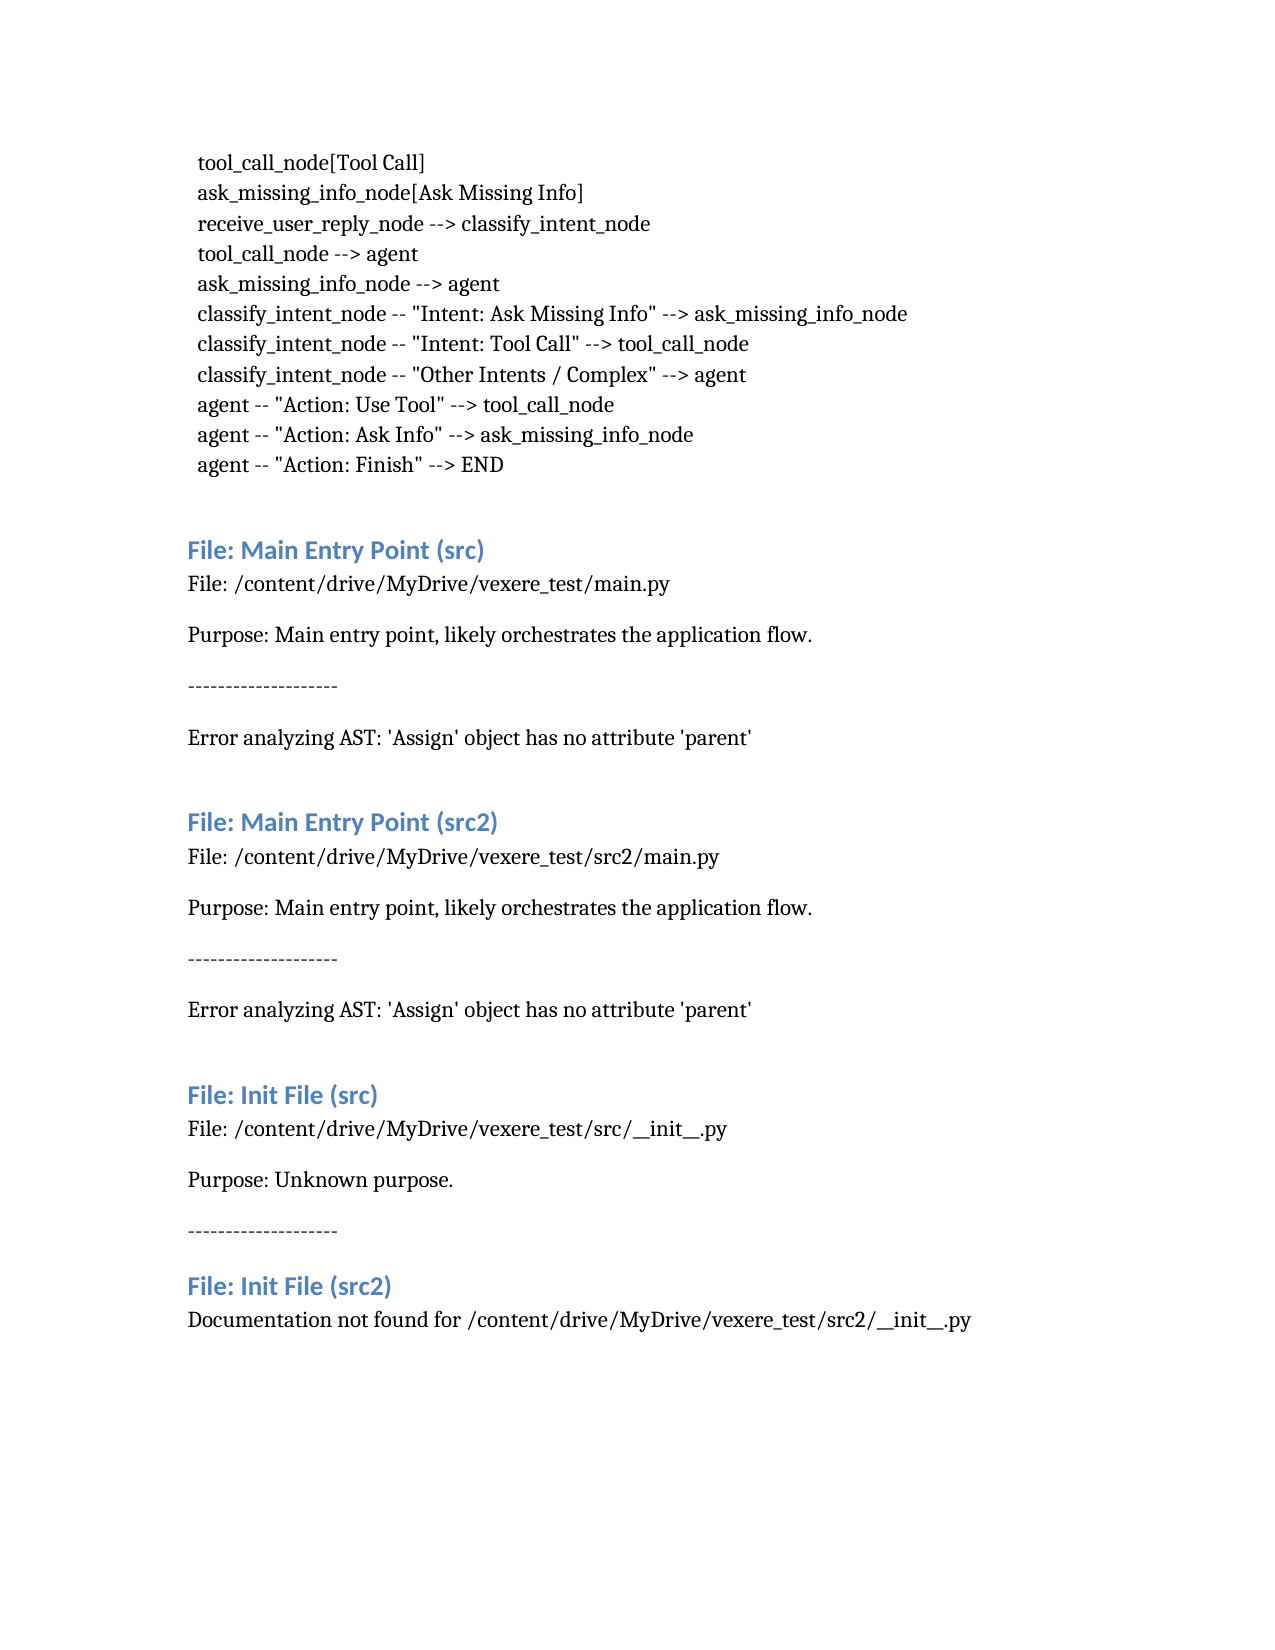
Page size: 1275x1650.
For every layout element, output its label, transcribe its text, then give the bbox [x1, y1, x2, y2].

subtitle File: Init File (src) [187, 1078, 1087, 1111]
text Purpose: Main entry point, likely orchestrates the application flow. [187, 622, 1087, 649]
text File: /content/drive/MyDrive/vexere_test/src/__init__.py [187, 1116, 1087, 1142]
text -------------------- [187, 946, 1087, 972]
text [187, 150, 1087, 509]
text Error analyzing AST: 'Assign' object has no attribute 'parent' [187, 724, 1087, 781]
text Purpose: Unknown purpose. [187, 1167, 1087, 1193]
text -------------------- [187, 673, 1087, 700]
text Documentation not found for /content/drive/MyDrive/vexere_test/src2/__init__.py [187, 1307, 1087, 1333]
text File: /content/drive/MyDrive/vexere_test/main.py [187, 571, 1087, 598]
subtitle File: Init File (src2) [187, 1269, 1087, 1302]
text Error analyzing AST: 'Assign' object has no attribute 'parent' [187, 997, 1087, 1053]
text Purpose: Main entry point, likely orchestrates the application flow. [187, 894, 1087, 921]
text File: /content/drive/MyDrive/vexere_test/src2/main.py [187, 843, 1087, 870]
text -------------------- [187, 1218, 1087, 1244]
subtitle File: Main Entry Point (src2) [187, 806, 1087, 839]
subtitle File: Main Entry Point (src) [187, 533, 1087, 566]
